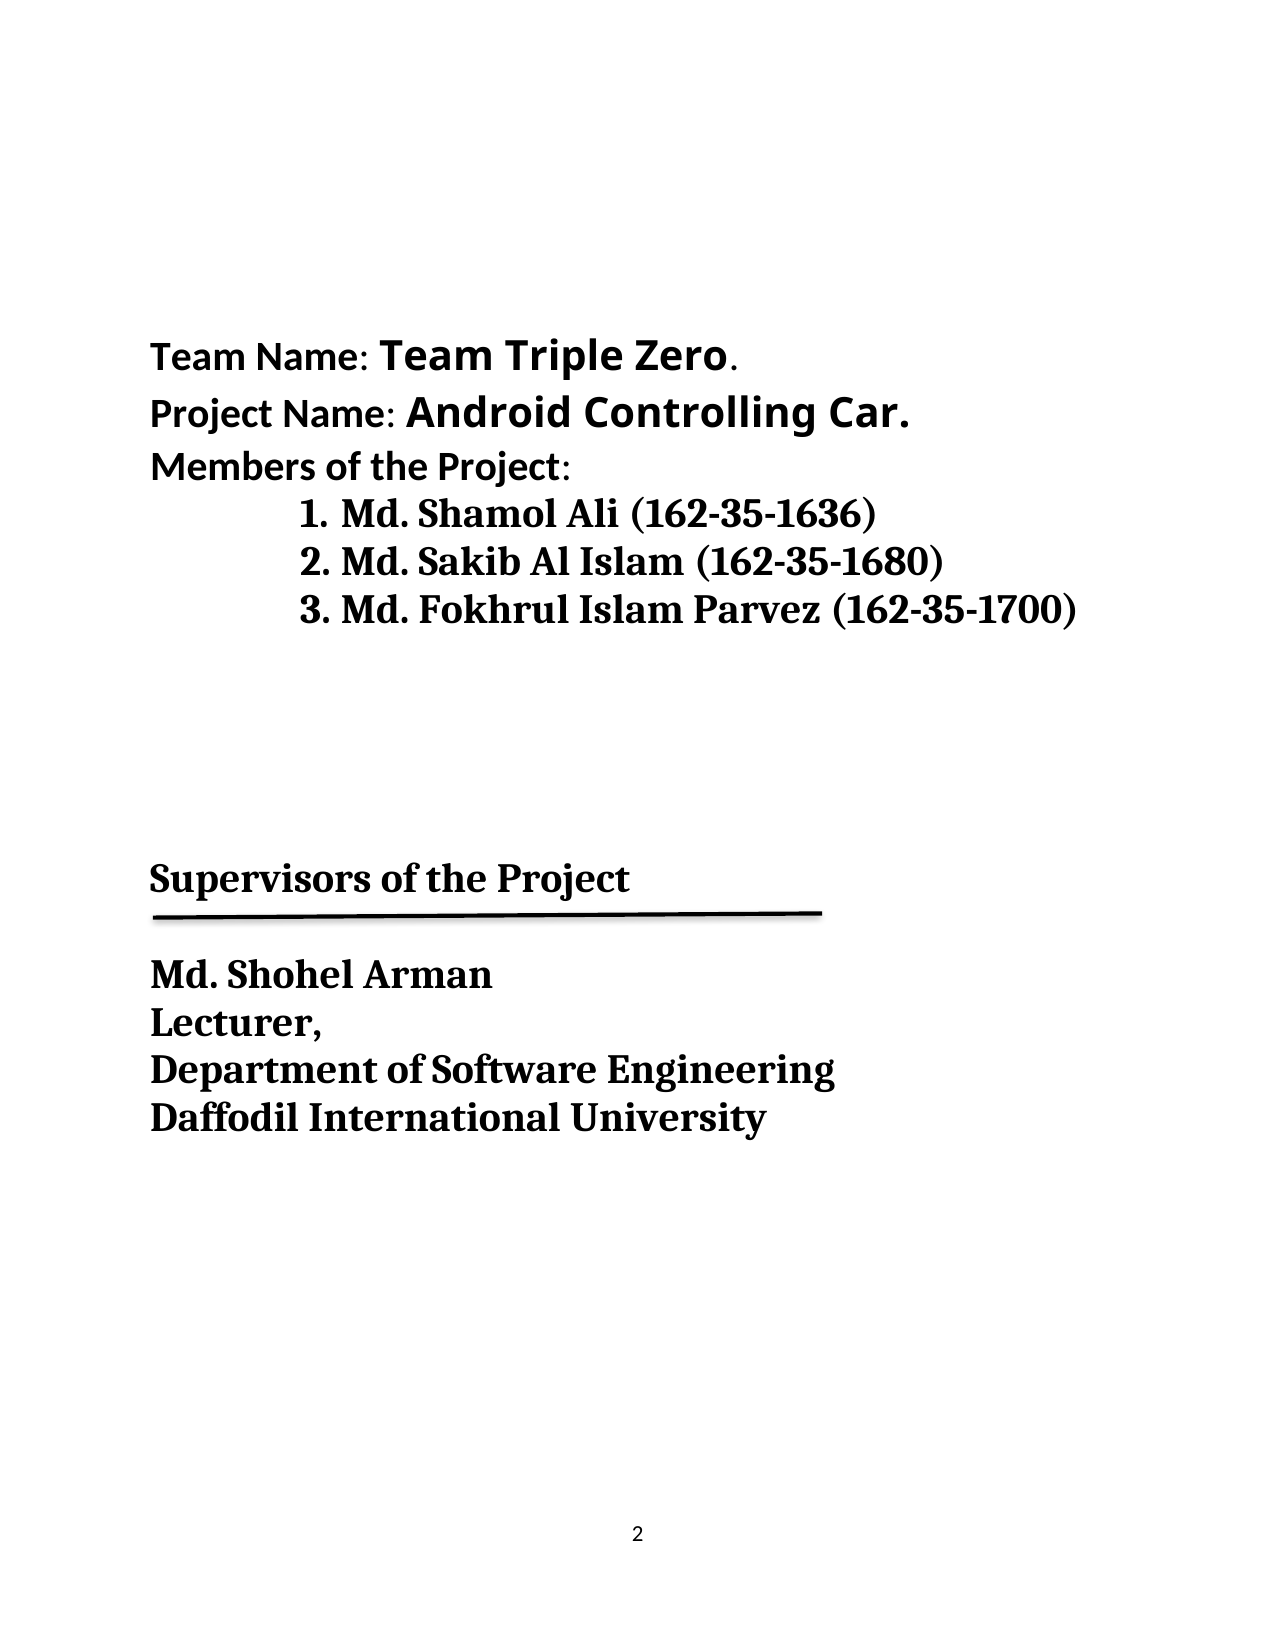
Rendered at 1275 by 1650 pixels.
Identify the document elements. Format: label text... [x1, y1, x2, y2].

text Supervisors of the Project [150, 855, 1125, 903]
text Project Name: Android Controlling Car. [150, 383, 1125, 439]
list Md. Fokhrul Islam Parvez (162-35-1700) [300, 586, 1125, 634]
list Md. Shamol Ali (162-35-1636) [300, 490, 1125, 538]
text Md. Shohel Arman [150, 951, 1125, 998]
text Department of Software Engineering [150, 1046, 1125, 1094]
text Lecturer, [150, 998, 1125, 1046]
text Members of the Project: [150, 439, 1125, 490]
text Team Name: Team Triple Zero. [150, 285, 1125, 383]
list Md. Sakib Al Islam (162-35-1680) [300, 538, 1125, 586]
text Daffodil International University [150, 1094, 1125, 1142]
